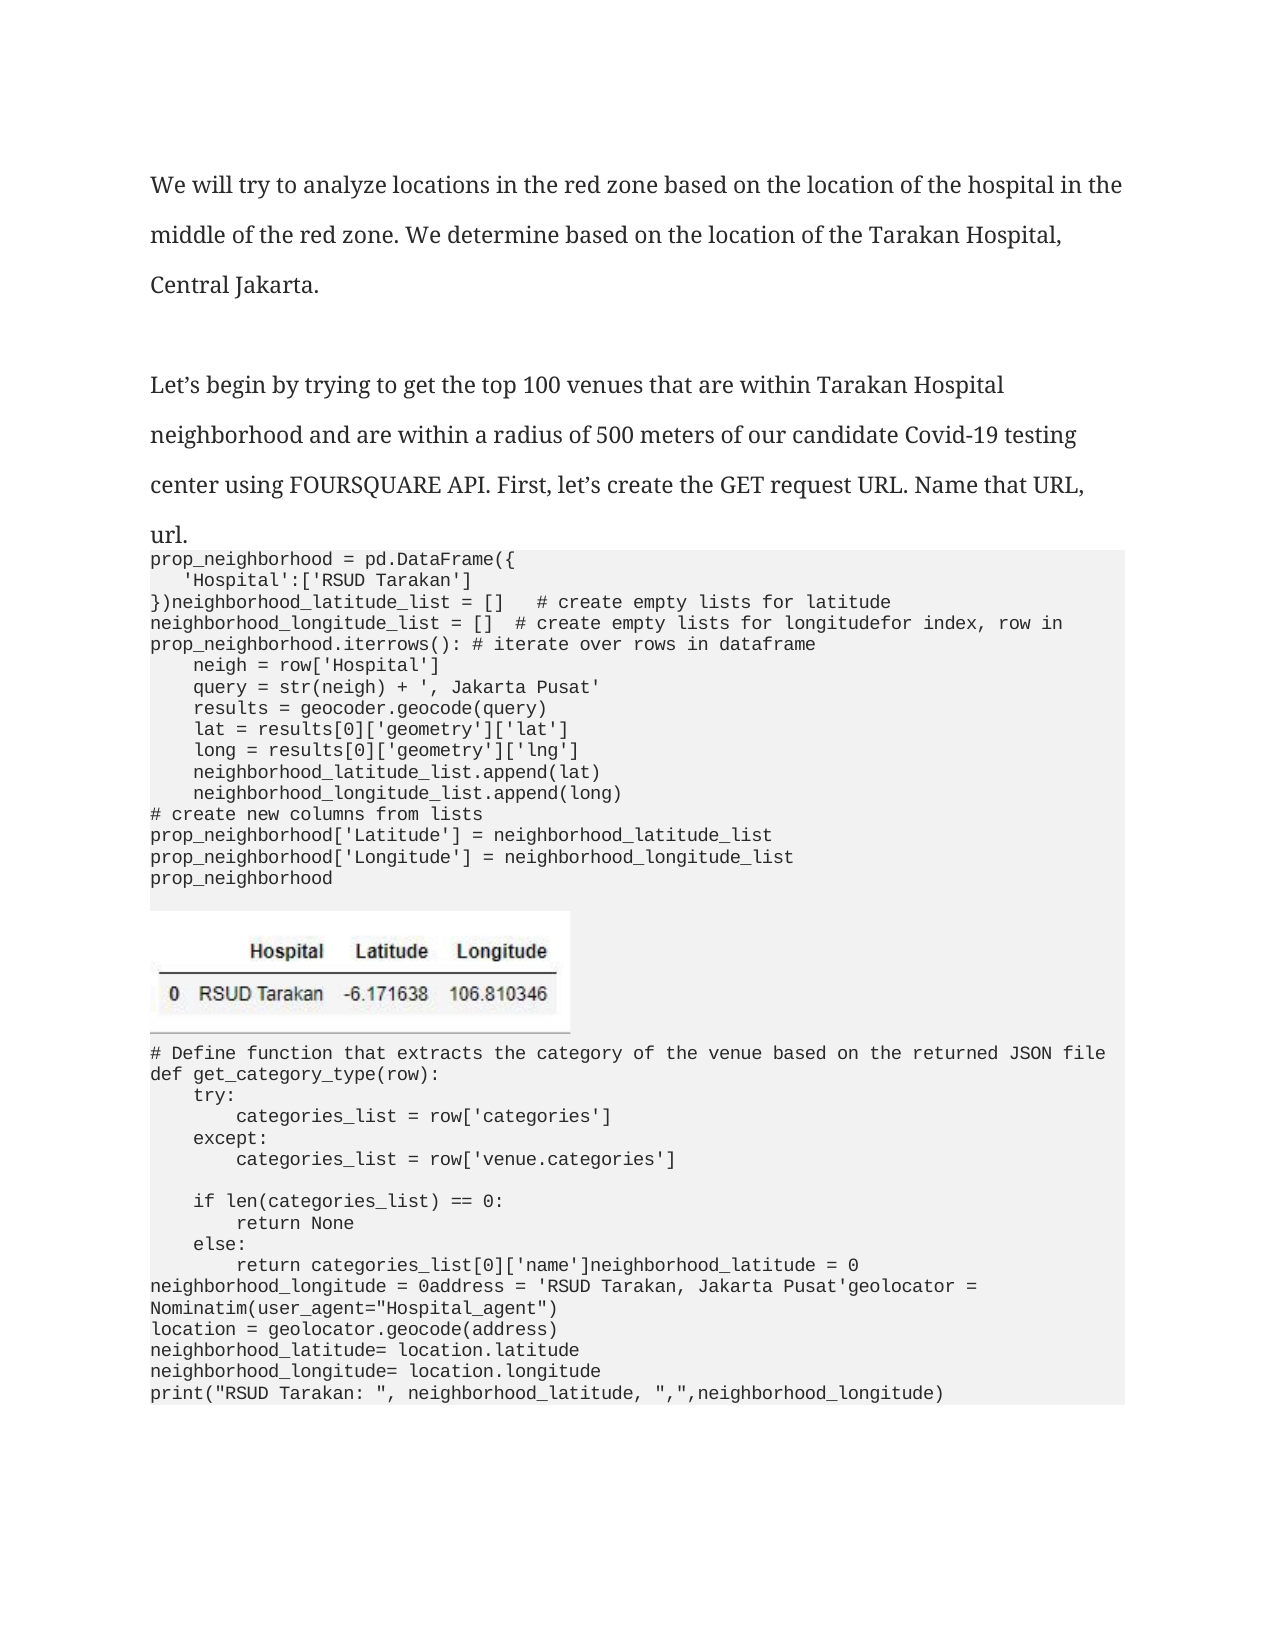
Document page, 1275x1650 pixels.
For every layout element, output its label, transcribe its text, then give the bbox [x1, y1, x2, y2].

picture [150, 911, 571, 1034]
text Let’s begin by trying to get the top 100 venues that are within Tarakan Hospital neighborhood and are within a radius of 500 meters of our candidate Covid-19 testing center using FOURSQUARE API. First, let’s create the GET request URL. Name that URL, url. [150, 350, 1125, 550]
text prop_neighborhood = pd.DataFrame({ 'Hospital':['RSUD Tarakan'] })neighborhood_latitude_list = [] # create empty lists for latitude neighborhood_longitude_list = [] # create empty lists for longitudefor index, row in prop_neighborhood.iterrows(): # iterate over rows in dataframe neigh = row['Hospital'] query = str(neigh) + ', Jakarta Pusat' results = geocoder.geocode(query) lat = results[0]['geometry']['lat'] long = results[0]['geometry']['lng'] neighborhood_latitude_list.append(lat) neighborhood_longitude_list.append(long) # create new columns from lists prop_neighborhood['Latitude'] = neighborhood_latitude_list prop_neighborhood['Longitude'] = neighborhood_longitude_list prop_neighborhood [150, 550, 1125, 890]
text We will try to analyze locations in the red zone based on the location of the hospital in the middle of the red zone. We determine based on the location of the Tarakan Hospital, Central Jakarta. [150, 150, 1125, 300]
text # Define function that extracts the category of the venue based on the returned JSON file def get_category_type(row): try: categories_list = row['categories'] except: categories_list = row['venue.categories'] if len(categories_list) == 0: return None else: return categories_list[0]['name']neighborhood_latitude = 0 neighborhood_longitude = 0address = 'RSUD Tarakan, Jakarta Pusat'geolocator = Nominatim(user_agent="Hospital_agent") location = geolocator.geocode(address) neighborhood_latitude= location.latitude neighborhood_longitude= location.longitude print("RSUD Tarakan: ", neighborhood_latitude, ",",neighborhood_longitude) [150, 1043, 1125, 1405]
